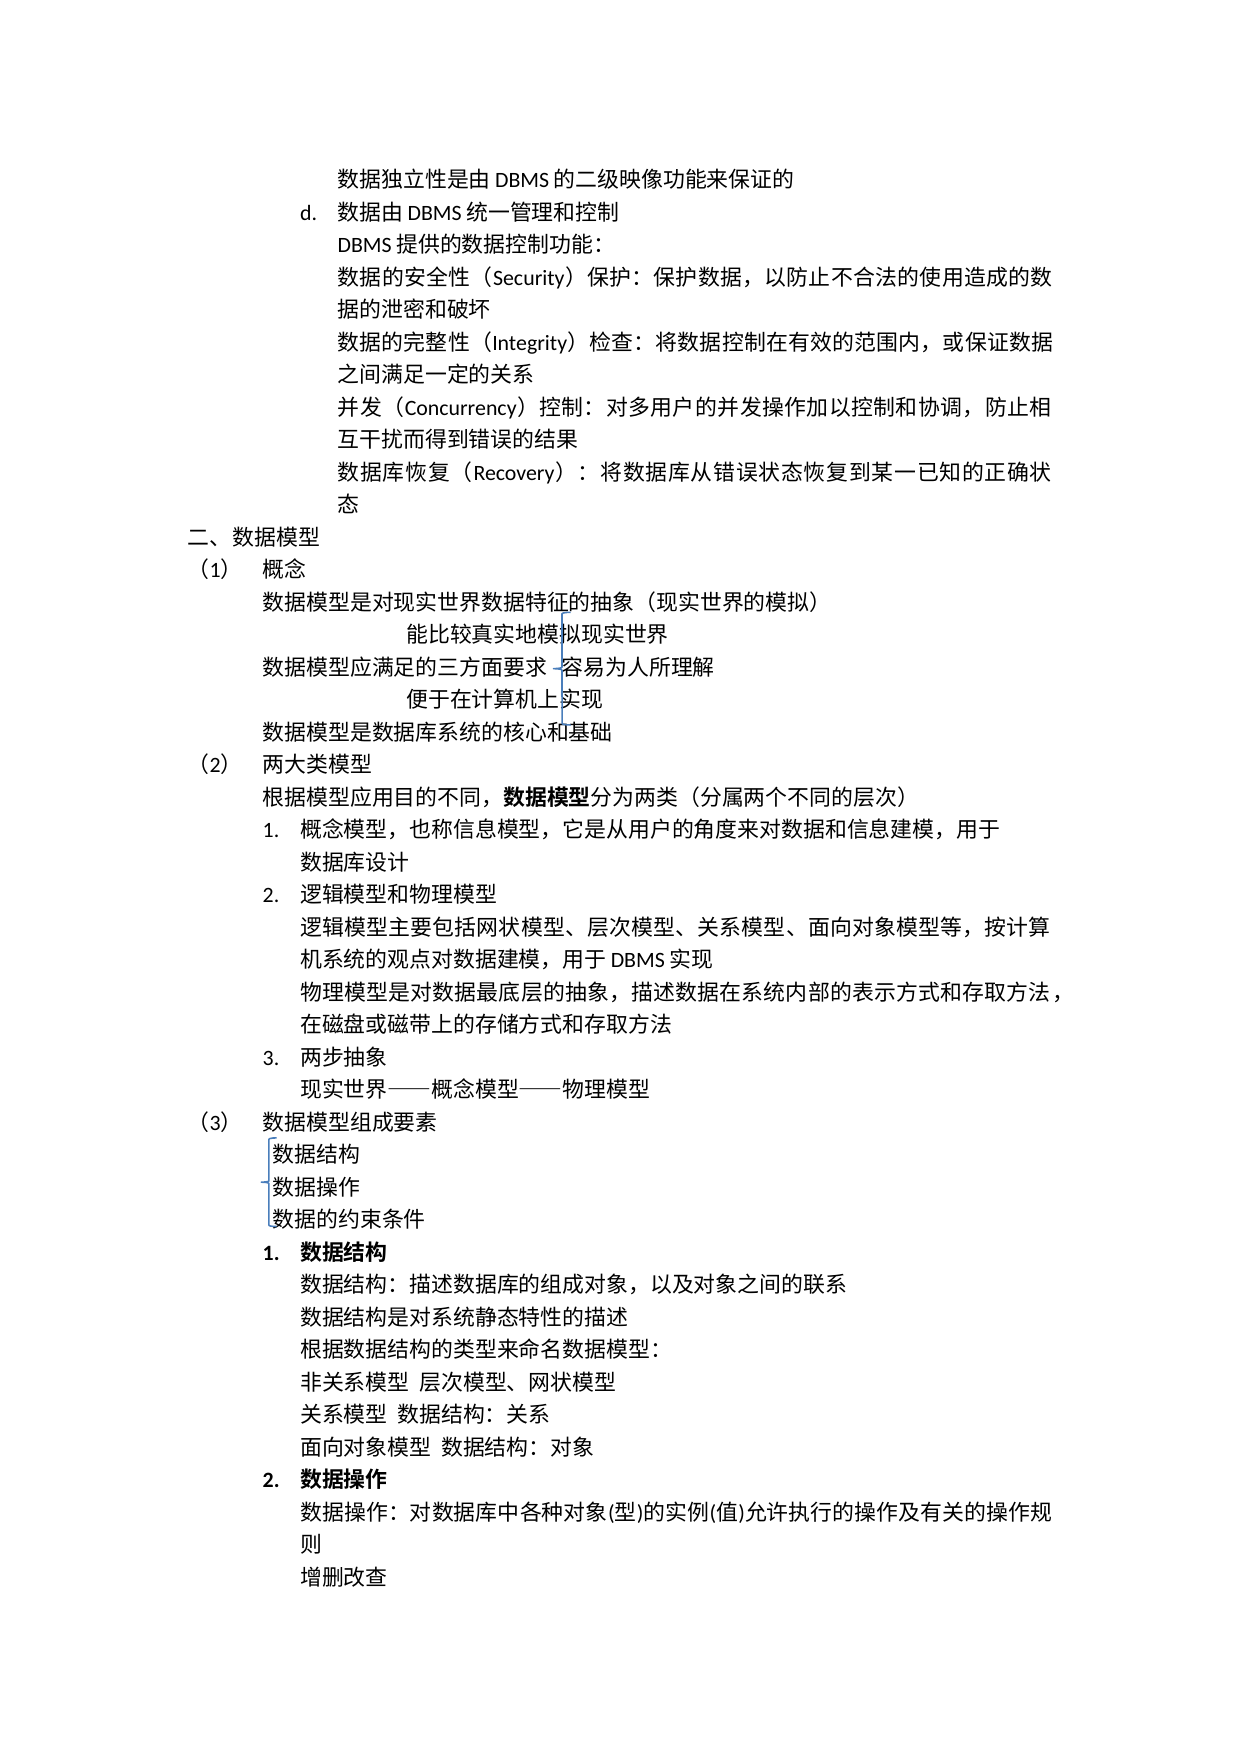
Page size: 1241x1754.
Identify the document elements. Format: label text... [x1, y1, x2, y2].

list 数据模型 [187, 519, 1053, 552]
list 数据模型是数据库系统的核心和基础 [262, 714, 1053, 747]
list 概念 [187, 552, 1053, 584]
list 数据由DBMS统一管理和控制 [300, 194, 1053, 227]
list 数据结构：描述数据库的组成对象，以及对象之间的联系 [300, 1267, 1053, 1299]
list 数据模型是对现实世界数据特征的抽象（现实世界的模拟） [262, 584, 1053, 617]
list 非关系模型 层次模型、网状模型 [300, 1364, 1053, 1397]
list 逻辑模型主要包括网状模型、层次模型、关系模型、面向对象模型等，按计算机系统的观点对数据建模，用于DBMS实现 [300, 909, 1053, 974]
list 逻辑模型和物理模型 [262, 877, 1053, 909]
list 数据库恢复（Recovery）：将数据库从错误状态恢复到某一已知的正确状态 [337, 454, 1053, 519]
list 数据模型组成要素 [187, 1104, 1053, 1137]
list 数据的约束条件 [262, 1202, 1053, 1234]
list 增删改查 [300, 1559, 1053, 1592]
list 数据模型应满足的三方面要求 容易为人所理解 [262, 649, 561, 682]
list 现实世界——概念模型——物理模型 [300, 1072, 1053, 1104]
list 并发（Concurrency）控制：对多用户的并发操作加以控制和协调，防止相互干扰而得到错误的结果 [337, 389, 1053, 454]
list 根据模型应用目的不同，数据模型分为两类（分属两个不同的层次） [262, 779, 1053, 812]
list 数据结构 [270, 1137, 1053, 1169]
list 物理模型是对数据最底层的抽象，描述数据在系统内部的表示方式和存取方法，在磁盘或磁带上的存储方式和存取方法 [300, 974, 1053, 1039]
list 数据结构是对系统静态特性的描述 [300, 1299, 1053, 1332]
list 数据模型应满足的三方面要求 容易为人所理解 [563, 649, 1053, 682]
list 两大类模型 [187, 747, 1053, 779]
list 数据独立性是由DBMS的二级映像功能来保证的 [337, 162, 1053, 194]
list 数据结构 [262, 1234, 1053, 1267]
list 能比较真实地模拟现实世界 [262, 617, 561, 649]
list 关系模型 数据结构：关系 [300, 1397, 1053, 1429]
list 数据库设计 [287, 844, 1053, 877]
list 数据操作：对数据库中各种对象(型)的实例(值)允许执行的操作及有关的操作规则 [300, 1494, 1053, 1559]
list 数据的安全性（Security）保护：保护数据，以防止不合法的使用造成的数据的泄密和破坏 [337, 259, 1053, 324]
list 概念模型，也称信息模型，它是从用户的角度来对数据和信息建模，用于 [262, 812, 1053, 844]
list 数据操作 [262, 1462, 1053, 1494]
list 面向对象模型 数据结构：对象 [300, 1429, 1053, 1462]
list 数据操作 [270, 1169, 1053, 1202]
list 根据数据结构的类型来命名数据模型： [300, 1332, 1053, 1364]
list 能比较真实地模拟现实世界 [563, 617, 1053, 649]
list 便于在计算机上实现 [563, 682, 1053, 714]
list 两步抽象 [262, 1039, 1053, 1072]
list 数据的完整性（Integrity）检查：将数据控制在有效的范围内，或保证数据之间满足一定的关系 [337, 324, 1053, 389]
list DBMS提供的数据控制功能： [337, 227, 1053, 259]
list 便于在计算机上实现 [262, 682, 561, 714]
